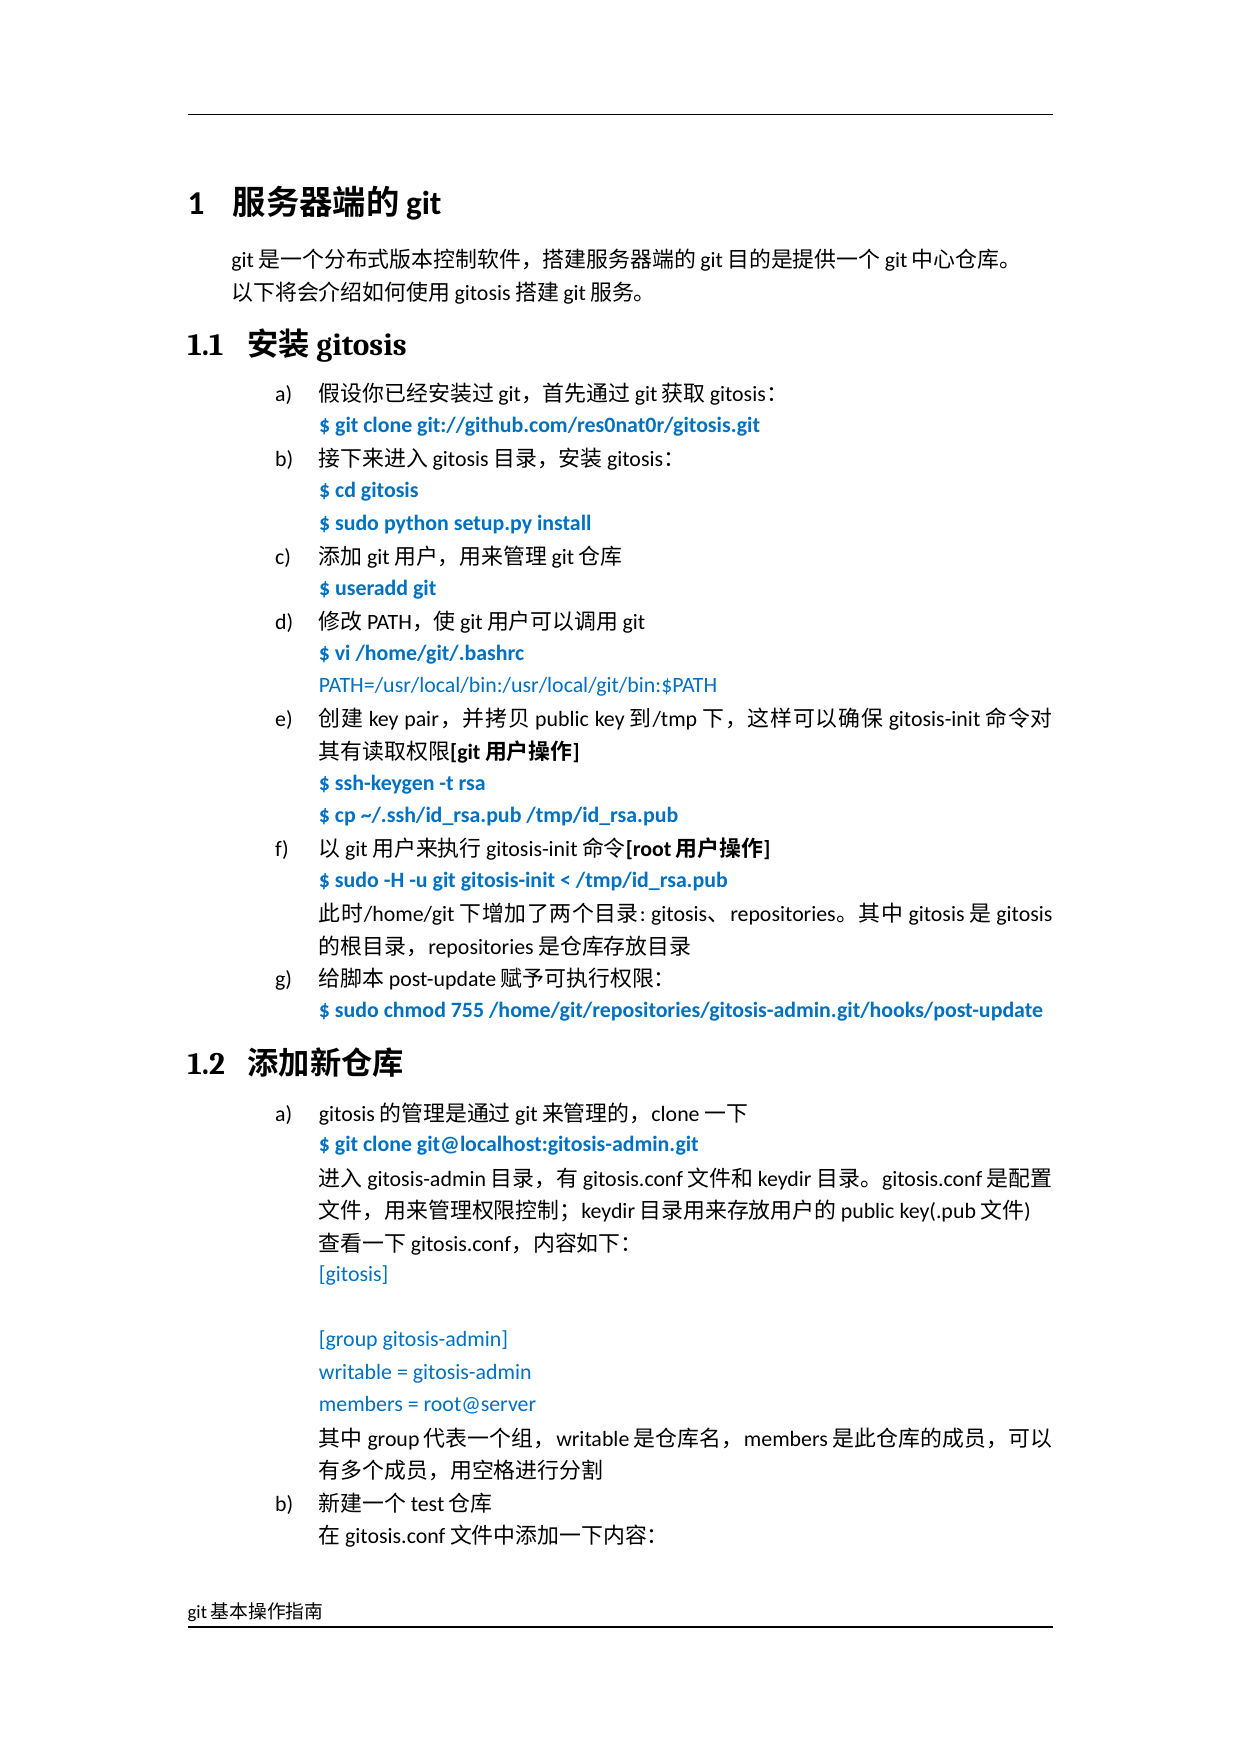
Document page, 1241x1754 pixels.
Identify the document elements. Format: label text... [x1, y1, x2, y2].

list $ cd gitosis [275, 473, 1053, 506]
text writable = gitosis-admin [319, 1355, 1053, 1388]
list 假设你已经安装过git，首先通过git获取gitosis： [275, 376, 1053, 408]
list $ sudo python setup.py install [275, 506, 1053, 538]
text PATH=/usr/local/bin:/usr/local/git/bin:$PATH [275, 668, 1053, 701]
text git是一个分布式版本控制软件，搭建服务器端的git目的是提供一个git中心仓库。 [231, 242, 1053, 274]
list 以git用户来执行gitosis-init命令[root用户操作] [275, 831, 1053, 863]
text [group gitosis-admin] [319, 1323, 1053, 1355]
list $ ssh-keygen -t rsa [319, 766, 1053, 798]
list $ git clone git@localhost:gitosis-admin.git [312, 1128, 1053, 1160]
list 此时/home/git下增加了两个目录: gitosis、repositories。其中gitosis是gitosis的根目录，repositories是仓库存放目录 [319, 896, 1053, 961]
subtitle 安装gitosis [187, 309, 1053, 374]
subtitle 服务器端的git [187, 167, 1053, 232]
list $ git clone git://github.com/res0nat0r/gitosis.git [275, 408, 1053, 441]
list 添加git用户，用来管理git仓库 [275, 538, 1053, 571]
list 创建key pair，并拷贝public key到/tmp下，这样可以确保gitosis-init命令对其有读取权限[git用户操作] [275, 701, 1053, 766]
text 查看一下gitosis.conf，内容如下： [187, 1225, 1053, 1258]
text members = root@server [319, 1388, 1053, 1420]
list 给脚本post-update赋予可执行权限： [275, 961, 1053, 993]
list $ useradd git [275, 571, 1053, 603]
list 在gitosis.conf文件中添加一下内容： [319, 1518, 1053, 1550]
text [gitosis] [187, 1258, 1053, 1290]
list gitosis的管理是通过git来管理的，clone一下 [275, 1095, 1053, 1128]
text $ sudo chmod 755 /home/git/repositories/gitosis-admin.git/hooks/post-update [275, 993, 1053, 1026]
list 进入gitosis-admin目录，有gitosis.conf文件和keydir目录。gitosis.conf是配置文件，用来管理权限控制；keydir目录用来存放用户的public key(.pub文件) [319, 1160, 1053, 1225]
subtitle 添加新仓库 [187, 1028, 1053, 1093]
list 接下来进入gitosis目录，安装gitosis： [275, 441, 1053, 473]
text 以下将会介绍如何使用gitosis搭建git服务。 [231, 274, 1053, 307]
list $ sudo -H -u git gitosis-init < /tmp/id_rsa.pub [319, 863, 1053, 896]
list 修改PATH，使git用户可以调用git [275, 603, 1053, 636]
text 其中group代表一个组，writable是仓库名，members是此仓库的成员，可以有多个成员，用空格进行分割 [319, 1420, 1053, 1485]
list 新建一个test仓库 [275, 1485, 1053, 1518]
text $ vi /home/git/.bashrc [275, 636, 1053, 668]
list $ cp ~/.ssh/id_rsa.pub /tmp/id_rsa.pub [319, 798, 1053, 831]
